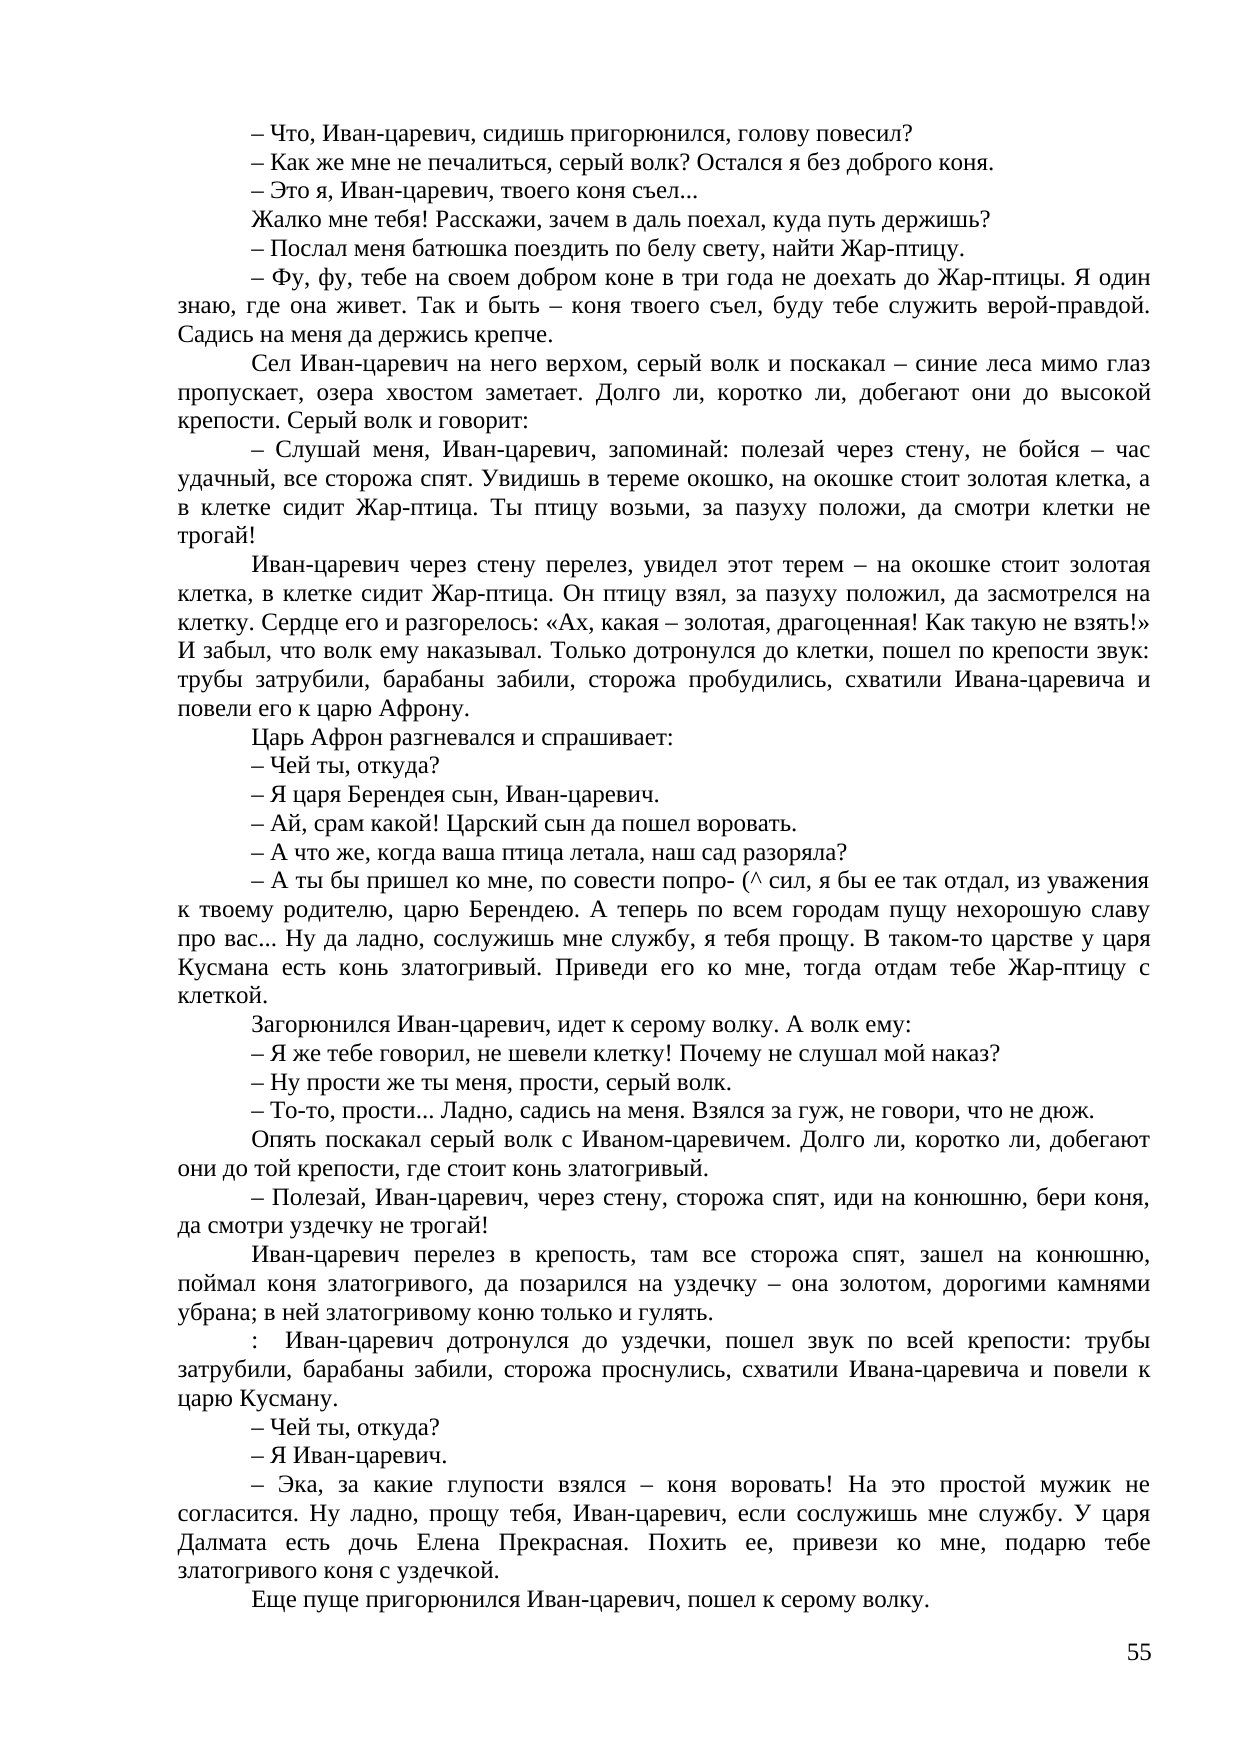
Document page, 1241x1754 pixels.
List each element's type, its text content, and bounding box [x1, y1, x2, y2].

text – Я царя Берендея сын, Иван-царевич. [177, 779, 1152, 808]
text – Ну прости же ты меня, прости, серый волк. [177, 1067, 1152, 1096]
text Еще пуще пригорюнился Иван-царевич, пошел к серому волку. [177, 1584, 1152, 1613]
text – А ты бы пришел ко мне, по совести попро- (^ сил, я бы ее так отдал, из уважения к твоему родителю, царю Берендею. А теперь по всем городам пущу нехорошую славу про вас... Ну да ладно, сослужишь мне службу, я тебя прощу. В таком-то царстве у царя Кусмана есть конь златогривый. Приведи его ко мне, тогда отдам тебе Жар-птицу с клеткой. [177, 866, 1152, 1009]
text Иван-царевич перелез в крепость, там все сторожа спят, зашел на конюшню, поймал коня златогривого, да позарился на уздечку – она золотом, дорогими камнями убрана; в ней златогривому коню только и гулять. [177, 1239, 1152, 1326]
text Опять поскакал серый волк с Иваном-царевичем. Долго ли, коротко ли, добегают они до той крепости, где стоит конь златогривый. [177, 1124, 1152, 1182]
text – Чей ты, откуда? [177, 751, 1152, 779]
text – Полезай, Иван-царевич, через стену, сторожа спят, иди на конюшню, бери коня, да смотри уздечку не трогай! [177, 1182, 1152, 1239]
text Иван-царевич через стену перелез, увидел этот терем – на окошке стоит золотая клетка, в клетке сидит Жар-птица. Он птицу взял, за пазуху положил, да засмотрелся на клетку. Сердце его и разгорелось: «Ах, какая – золотая, драгоценная! Как такую не взять!» И забыл, что волк ему наказывал. Только дотронулся до клетки, пошел по крепости звук: трубы затрубили, барабаны забили, сторожа пробудились, схватили Ивана-царевича и повели его к царю Афрону. [177, 549, 1152, 722]
text – Это я, Иван-царевич, твоего коня съел... [177, 176, 1152, 204]
text – Слушай меня, Иван-царевич, запоминай: полезай через стену, не бойся – час удачный, все сторожа спят. Увидишь в тереме окошко, на окошке стоит золотая клетка, а в клетке сидит Жар-птица. Ты птицу возьми, за пазуху положи, да смотри клетки не трогай! [177, 434, 1152, 549]
text Царь Афрон разгневался и спрашивает: [177, 722, 1152, 751]
text – А что же, когда ваша птица летала, наш сад разоряла? [177, 837, 1152, 866]
text – То-то, прости... Ладно, садись на меня. Взялся за гуж, не говори, что не дюж. [177, 1096, 1152, 1124]
text – Как же мне не печалиться, серый волк? Остался я без доброго коня. [177, 147, 1152, 176]
text Сел Иван-царевич на него верхом, серый волк и поскакал – синие леса мимо глаз пропускает, озера хвостом заметает. Долго ли, коротко ли, добегают они до высокой крепости. Серый волк и говорит: [177, 348, 1152, 434]
text – Что, Иван-царевич, сидишь пригорюнился, голову повесил? [177, 118, 1152, 147]
text – Послал меня батюшка поездить по белу свету, найти Жар-птицу. [177, 233, 1152, 262]
text : Иван-царевич дотронулся до уздечки, пошел звук по всей крепости: трубы затрубили, барабаны забили, сторожа проснулись, схватили Ивана-царевича и повели к царю Кусману. [177, 1326, 1152, 1412]
text – Чей ты, откуда? [177, 1412, 1152, 1441]
text – Я Иван-царевич. [177, 1441, 1152, 1469]
text – Фу, фу, тебе на своем добром коне в три года не доехать до Жар-птицы. Я один знаю, где она живет. Так и быть – коня твоего съел, буду тебе служить верой-правдой. Садись на меня да держись крепче. [177, 262, 1152, 348]
text – Я же тебе говорил, не шевели клетку! Почему не слушал мой наказ? [177, 1038, 1152, 1067]
text Жалко мне тебя! Расскажи, зачем в даль поехал, куда путь держишь? [177, 204, 1152, 233]
text Загорюнился Иван-царевич, идет к серому волку. А волк ему: [177, 1009, 1152, 1038]
text – Эка, за какие глупости взялся – коня воровать! На это простой мужик не согласится. Ну ладно, прощу тебя, Иван-царевич, если сослужишь мне службу. У царя Далмата есть дочь Елена Прекрасная. Похить ее, привези ко мне, подарю тебе златогривого коня с уздечкой. [177, 1469, 1152, 1584]
text – Ай, срам какой! Царский сын да пошел воровать. [177, 808, 1152, 837]
